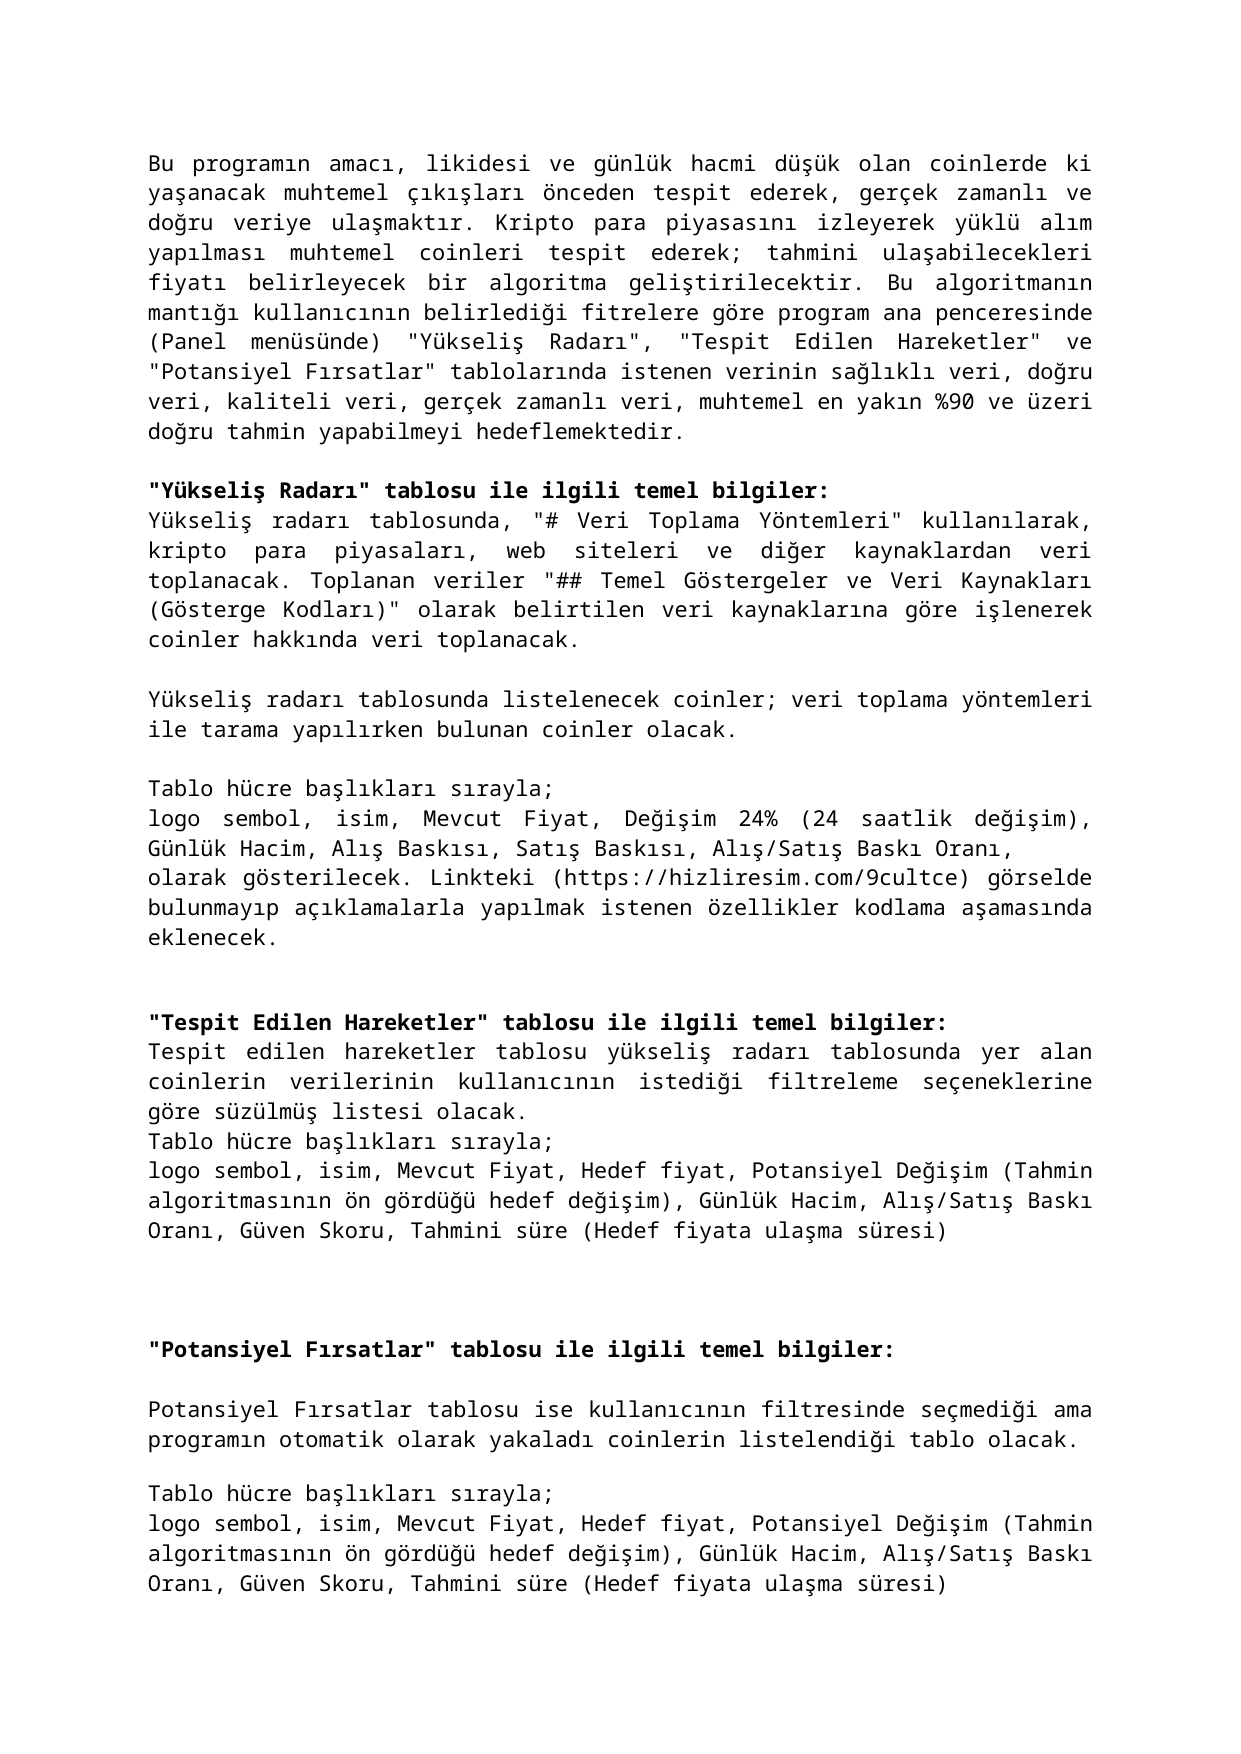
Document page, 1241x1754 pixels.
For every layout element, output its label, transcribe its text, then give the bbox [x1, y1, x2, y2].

text Tablo hücre başlıkları sırayla; [148, 1126, 1093, 1156]
text Tespit edilen hareketler tablosu yükseliş radarı tablosunda yer alan coinlerin verilerinin kullanıcının istediği filtreleme seçeneklerine göre süzülmüş listesi olacak. [148, 1036, 1093, 1126]
text Bu programın amacı, likidesi ve günlük hacmi düşük olan coinlerde ki yaşanacak muhtemel çıkışları önceden tespit ederek, gerçek zamanlı ve doğru veriye ulaşmaktır. Kripto para piyasasını izleyerek yüklü alım yapılması muhtemel coinleri tespit ederek; tahmini ulaşabilecekleri fiyatı belirleyecek bir algoritma geliştirilecektir. Bu algoritmanın mantığı kullanıcının belirlediği fitrelere göre program ana penceresinde (Panel menüsünde) "Yükseliş Radarı", "Tespit Edilen Hareketler" ve "Potansiyel Fırsatlar" tablolarında istenen verinin sağlıklı veri, doğru veri, kaliteli veri, gerçek zamanlı veri, muhtemel en yakın %90 ve üzeri doğru tahmin yapabilmeyi hedeflemektedir. [148, 148, 1093, 446]
text Tablo hücre başlıkları sırayla; [148, 1478, 1093, 1508]
text "Tespit Edilen Hareketler" tablosu ile ilgili temel bilgiler: [148, 1007, 1093, 1036]
text "Potansiyel Fırsatlar" tablosu ile ilgili temel bilgiler: [148, 1334, 1093, 1364]
text Yükseliş radarı tablosunda, "# Veri Toplama Yöntemleri" kullanılarak, kripto para piyasaları, web siteleri ve diğer kaynaklardan veri toplanacak. Toplanan veriler "## Temel Göstergeler ve Veri Kaynakları (Gösterge Kodları)" olarak belirtilen veri kaynaklarına göre işlenerek coinler hakkında veri toplanacak. [148, 505, 1093, 654]
text logo sembol, isim, Mevcut Fiyat, Değişim 24% (24 saatlik değişim), Günlük Hacim, Alış Baskısı, Satış Baskısı, Alış/Satış Baskı Oranı, [148, 803, 1093, 862]
text Tablo hücre başlıkları sırayla; [148, 773, 1093, 803]
text Yükseliş radarı tablosunda listelenecek coinler; veri toplama yöntemleri ile tarama yapılırken bulunan coinler olacak. [148, 684, 1093, 743]
text "Yükseliş Radarı" tablosu ile ilgili temel bilgiler: [148, 475, 1093, 505]
text Potansiyel Fırsatlar tablosu ise kullanıcının filtresinde seçmediği ama programın otomatik olarak yakaladı coinlerin listelendiği tablo olacak. [148, 1394, 1093, 1453]
text logo sembol, isim, Mevcut Fiyat, Hedef fiyat, Potansiyel Değişim (Tahmin algoritmasının ön gördüğü hedef değişim), Günlük Hacim, Alış/Satış Baskı Oranı, Güven Skoru, Tahmini süre (Hedef fiyata ulaşma süresi) [148, 1508, 1093, 1598]
text logo sembol, isim, Mevcut Fiyat, Hedef fiyat, Potansiyel Değişim (Tahmin algoritmasının ön gördüğü hedef değişim), Günlük Hacim, Alış/Satış Baskı Oranı, Güven Skoru, Tahmini süre (Hedef fiyata ulaşma süresi) [148, 1156, 1093, 1245]
text olarak gösterilecek. Linkteki (https://hizliresim.com/9cultce) görselde bulunmayıp açıklamalarla yapılmak istenen özellikler kodlama aşamasında eklenecek. [148, 862, 1093, 952]
